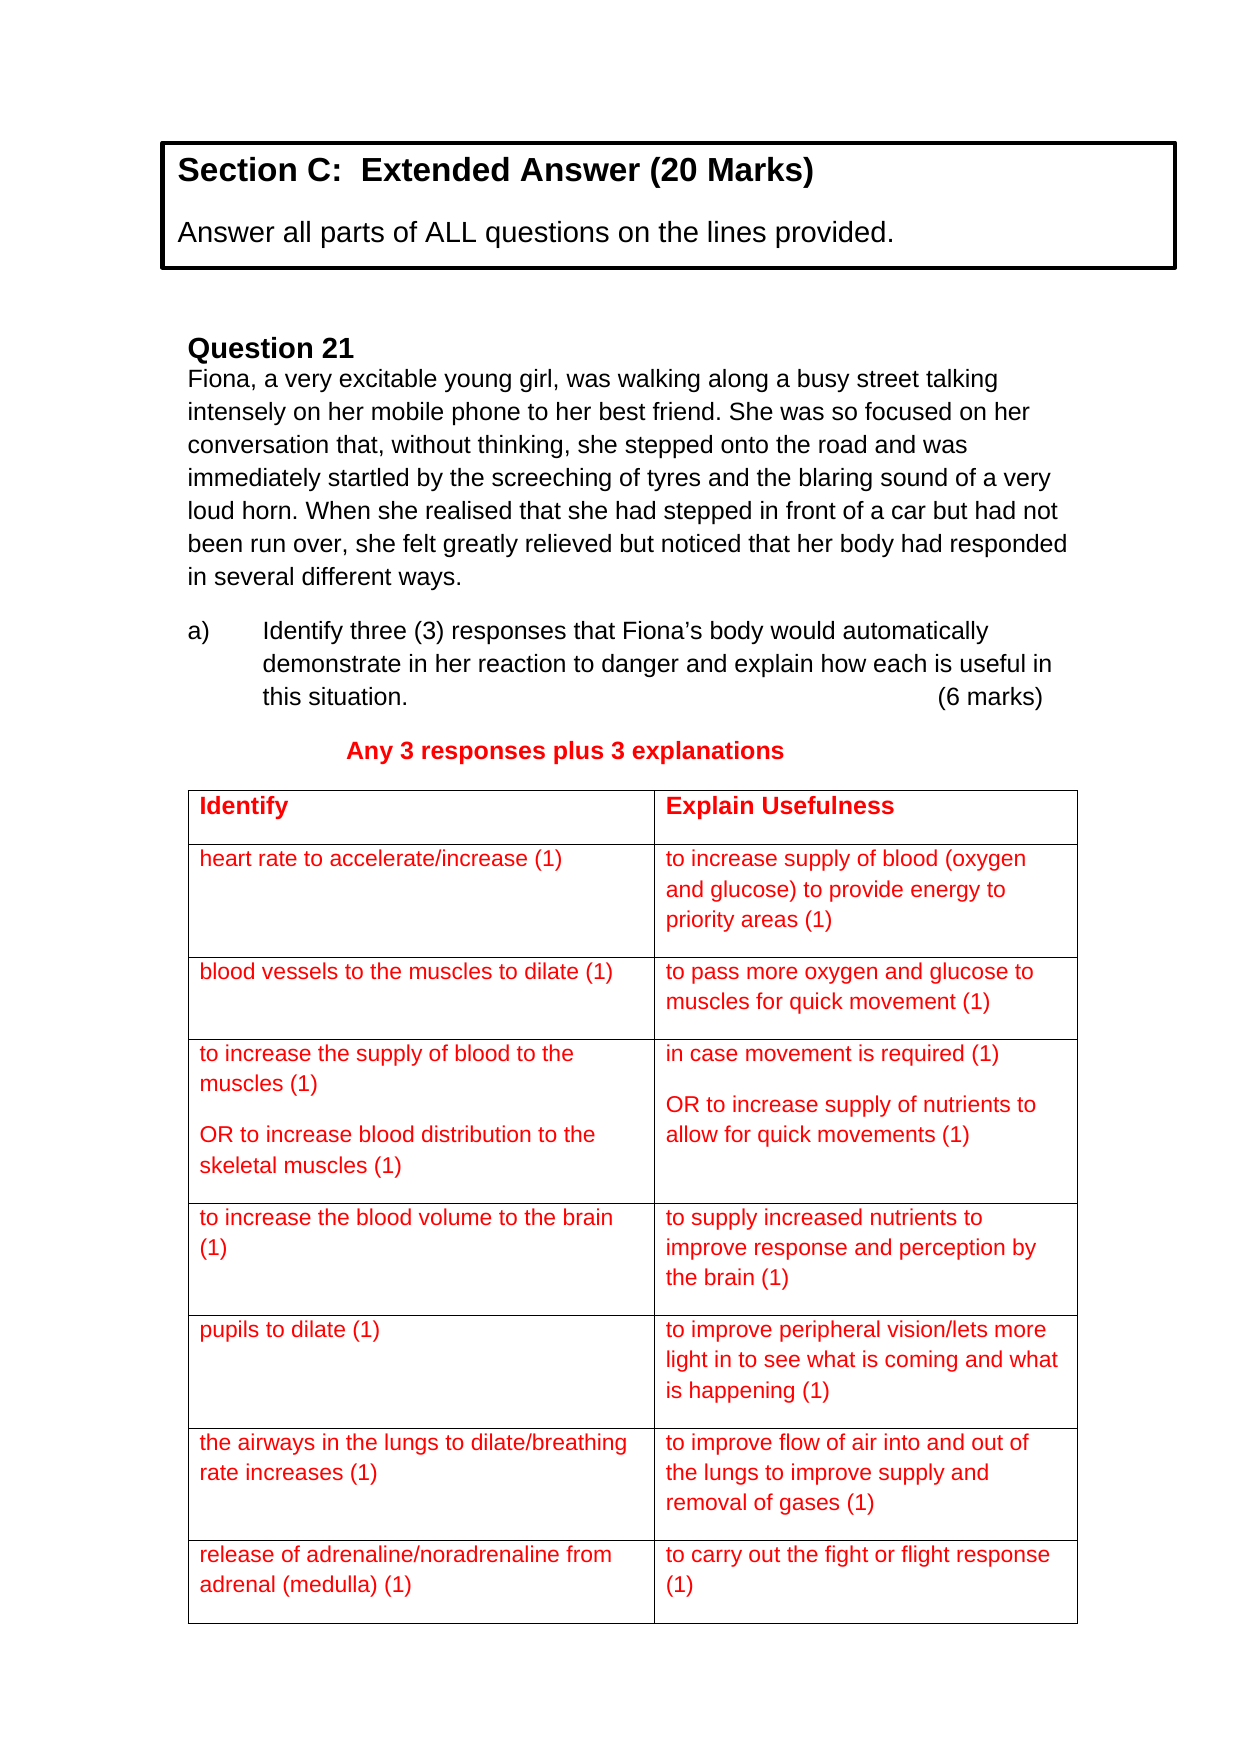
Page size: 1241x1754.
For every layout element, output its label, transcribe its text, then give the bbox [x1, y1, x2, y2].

table_cell the airways in the lungs to dilate/breathing rate increases (1) [189, 1429, 654, 1540]
table_cell to increase supply of blood (oxygen and glucose) to provide energy to priority areas (1) [655, 845, 1077, 957]
table_cell to carry out the fight or flight response (1) [655, 1541, 1077, 1622]
text Fiona, a very excitable young girl, was walking along a busy street talking intensely on her mobile phone to her best friend. She was so focused on her conversation that, without thinking, she stepped onto the road and was immediately startled by the screeching of tyres and the blaring sound of a very loud horn. When she realised that she had stepped in front of a car but had not been run over, she felt greatly relieved but noticed that her body had responded in several different ways. [187, 364, 1078, 591]
table_header Explain Usefulness [655, 791, 1077, 844]
table_cell blood vessels to the muscles to dilate (1) [189, 958, 654, 1039]
table_cell to increase the blood volume to the brain (1) [189, 1204, 654, 1315]
text Question 21 [187, 331, 1078, 364]
text Any 3 responses plus 3 explanations [112, 736, 1078, 765]
table_cell to pass more oxygen and glucose to muscles for quick movement (1) [655, 958, 1077, 1039]
text a) Identify three (3) responses that Fiona’s body would automatically demonstrate in her reaction to danger and explain how each is useful in this situation. (6 marks) [187, 616, 1078, 711]
table_cell in case movement is required (1) OR to increase supply of nutrients to allow for quick movements (1) [655, 1040, 1077, 1203]
table_cell to increase the supply of blood to the muscles (1) OR to increase blood distribution to the skeletal muscles (1) [189, 1040, 654, 1203]
table_cell to improve flow of air into and out of the lungs to improve supply and removal of gases (1) [655, 1429, 1077, 1540]
table_cell pupils to dilate (1) [189, 1316, 654, 1428]
table_header Identify [189, 791, 654, 844]
table_cell to improve peripheral vision/lets more light in to see what is coming and what is happening (1) [655, 1316, 1077, 1428]
table_cell heart rate to accelerate/increase (1) [189, 845, 654, 957]
table_cell release of adrenaline/noradrenaline from adrenal (medulla) (1) [189, 1541, 654, 1622]
table_cell to supply increased nutrients to improve response and perception by the brain (1) [655, 1204, 1077, 1315]
